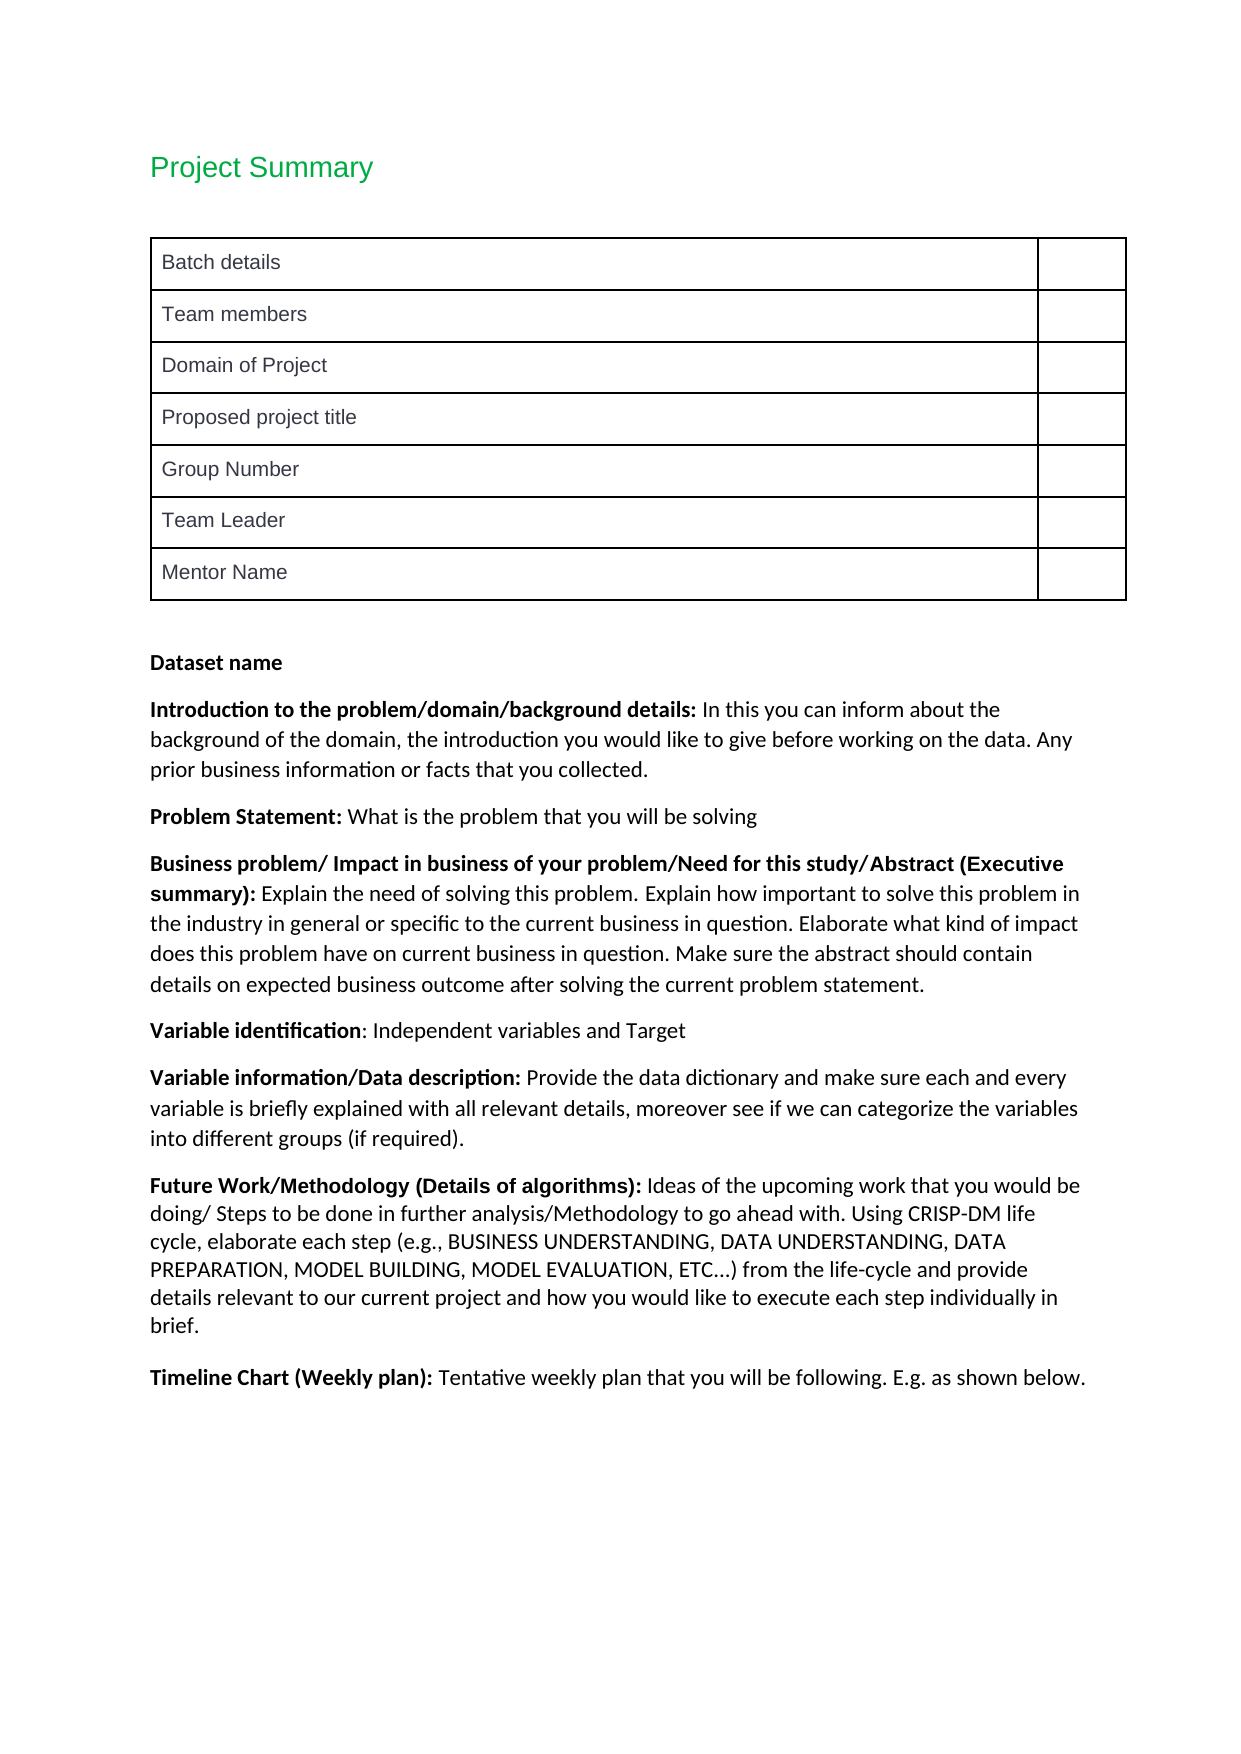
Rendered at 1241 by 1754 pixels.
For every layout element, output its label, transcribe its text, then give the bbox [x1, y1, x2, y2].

table_cell Team members [152, 291, 1037, 341]
text Timeline Chart (Weekly plan): Tentative weekly plan that you will be following. E.g. as shown below. [150, 1363, 1090, 1391]
table_cell Domain of Project [152, 343, 1037, 392]
table_cell Mentor Name [152, 549, 1037, 599]
table_cell [1039, 291, 1125, 341]
text Project Summary [150, 150, 1090, 183]
table_cell [1039, 446, 1125, 496]
table_cell Team Leader [152, 498, 1037, 547]
text Business problem/ Impact in business of your problem/Need for this study/Abstract (Executive summary): Explain the need of solving this problem. Explain how important to solve this problem in the industry in general or specific to the current business in question. Elaborate what kind of impact does this problem have on current business in question. Make sure the abstract should contain details on expected business outcome after solving the current problem statement. [150, 849, 1090, 998]
table_cell [1039, 498, 1125, 547]
text Variable identification: Independent variables and Target [150, 1017, 1090, 1045]
table_cell [1039, 394, 1125, 444]
text Introduction to the problem/domain/background details: In this you can inform about the background of the domain, the introduction you would like to give before working on the data. Any prior business information or facts that you collected. [150, 695, 1090, 783]
table_cell [1039, 549, 1125, 599]
table_header [1039, 239, 1125, 289]
text Problem Statement: What is the problem that you will be solving [150, 802, 1090, 830]
table_cell Proposed project title [152, 394, 1037, 444]
table_cell Group Number [152, 446, 1037, 496]
text Future Work/Methodology (Details of algorithms): Ideas of the upcoming work that you would be doing/ Steps to be done in further analysis/Methodology to go ahead with. Using CRISP-DM life cycle, elaborate each step (e.g., BUSINESS UNDERSTANDING, DATA UNDERSTANDING, DATA PREPARATION, MODEL BUILDING, MODEL EVALUATION, ETC...) from the life-cycle and provide details relevant to our current project and how you would like to execute each step individually in brief. [150, 1171, 1090, 1339]
text Dataset name [150, 648, 1090, 676]
text Variable information/Data description: Provide the data dictionary and make sure each and every variable is briefly explained with all relevant details, moreover see if we can categorize the variables into different groups (if required). [150, 1063, 1090, 1152]
table_cell [1039, 343, 1125, 392]
table_header Batch details [152, 239, 1037, 289]
